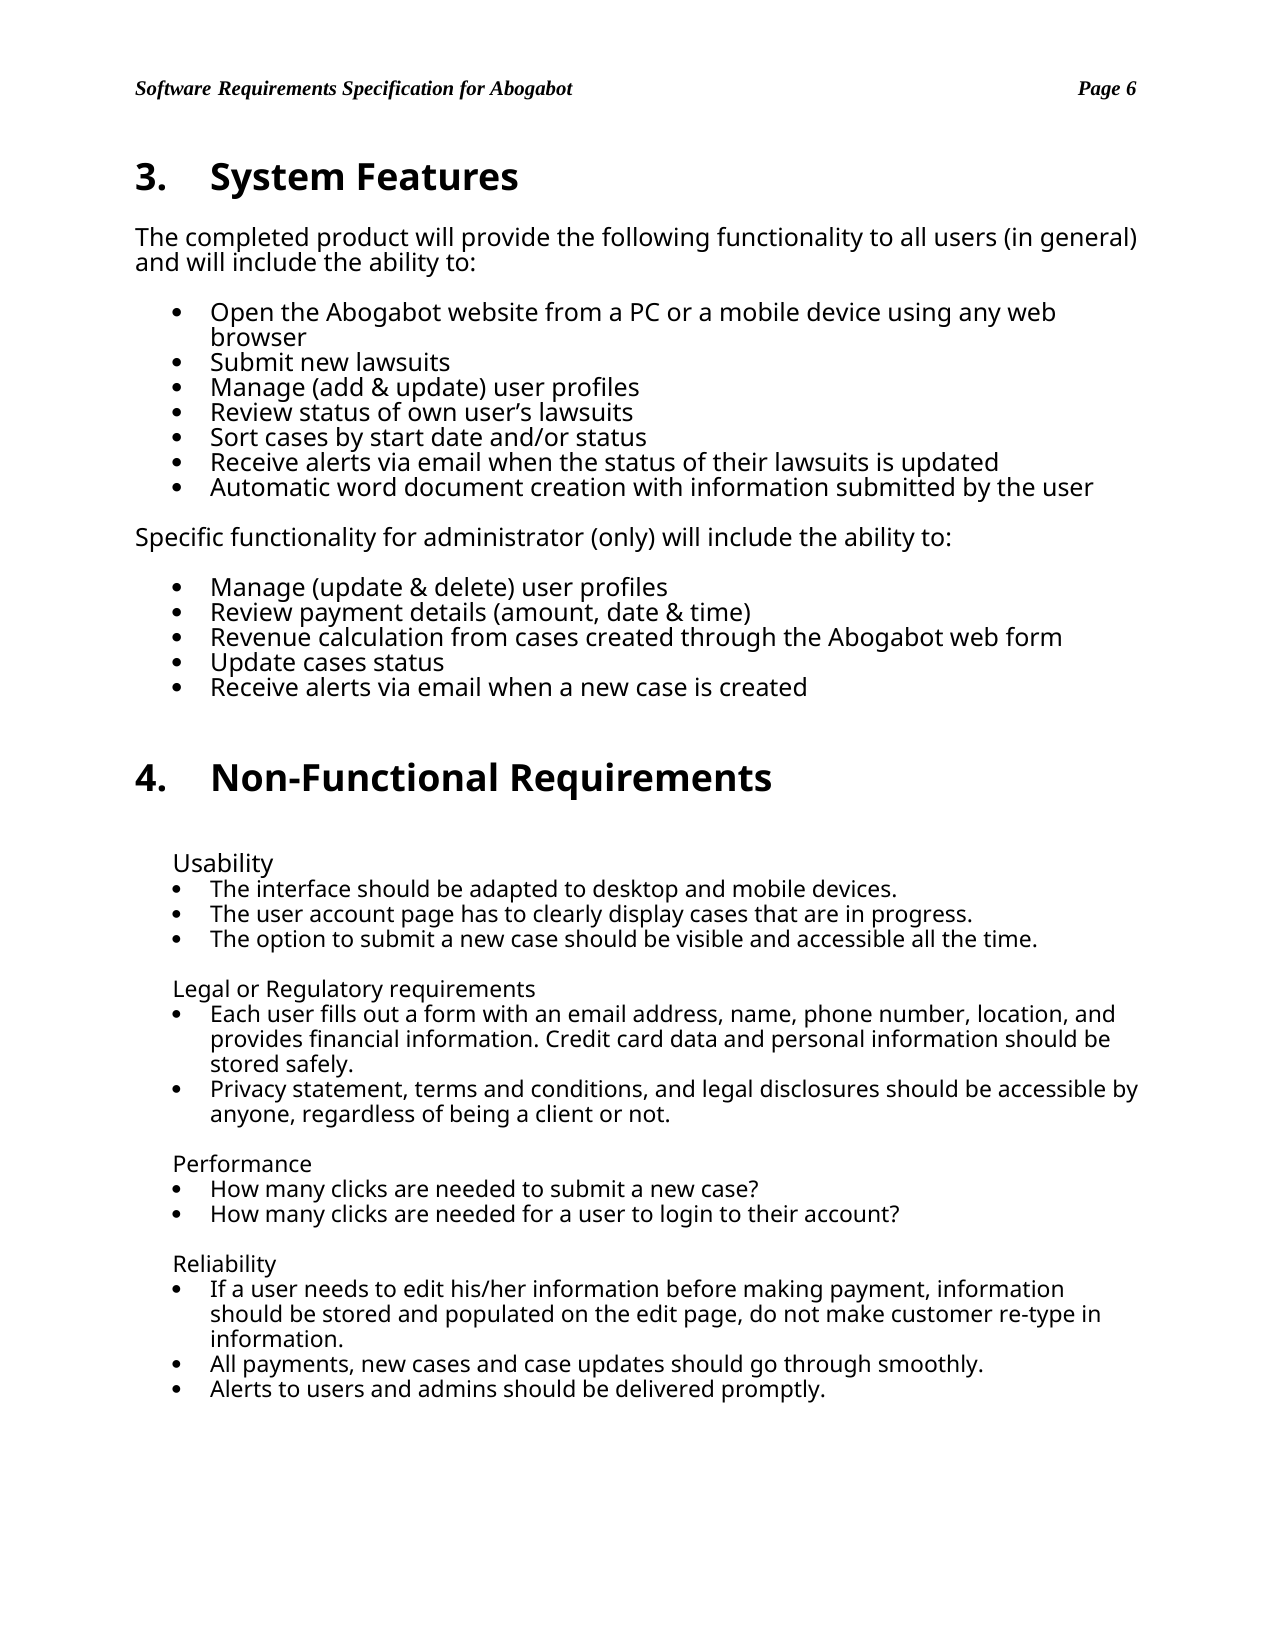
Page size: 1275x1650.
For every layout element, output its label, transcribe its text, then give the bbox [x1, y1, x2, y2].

list Each user fills out a form with an email address, name, phone number, location, and provides financial information. Credit card data and personal information should be stored safely. [172, 1002, 1140, 1077]
text Specific functionality for administrator (only) will include the ability to: [135, 526, 1140, 551]
list Open the Abogabot website from a PC or a mobile device using any web browser [172, 301, 1140, 351]
text Legal or Regulatory requirements [172, 977, 1140, 1002]
text The completed product will provide the following functionality to all users (in general) and will include the ability to: [135, 226, 1140, 276]
list The user account page has to clearly display cases that are in progress. [172, 902, 1140, 927]
list Sort cases by start date and/or status [172, 426, 1140, 451]
text Reliability [172, 1252, 1140, 1277]
list All payments, new cases and case updates should go through smoothly. [172, 1352, 1140, 1377]
list Submit new lawsuits [172, 351, 1140, 376]
text Performance [172, 1152, 1140, 1177]
list Review payment details (amount, date & time) [172, 601, 1140, 626]
list Review status of own user’s lawsuits [172, 401, 1140, 426]
list The interface should be adapted to desktop and mobile devices. [172, 877, 1140, 902]
list How many clicks are needed to submit a new case? [172, 1177, 1140, 1202]
text Usability [172, 852, 1140, 877]
list Automatic word document creation with information submitted by the user [172, 476, 1140, 501]
list Update cases status [172, 651, 1140, 676]
list Alerts to users and admins should be delivered promptly. [172, 1377, 1140, 1402]
list Privacy statement, terms and conditions, and legal disclosures should be accessible by anyone, regardless of being a client or not. [172, 1077, 1140, 1127]
list Receive alerts via email when the status of their lawsuits is updated [172, 451, 1140, 476]
list Manage (update & delete) user profiles [172, 576, 1140, 601]
list Revenue calculation from cases created through the Abogabot web form [172, 626, 1140, 651]
list Receive alerts via email when a new case is created [172, 676, 1140, 701]
list How many clicks are needed for a user to login to their account? [172, 1202, 1140, 1227]
list The option to submit a new case should be visible and accessible all the time. [172, 927, 1140, 952]
subtitle Non-Functional Requirements [135, 751, 1140, 802]
list Manage (add & update) user profiles [172, 376, 1140, 401]
list If a user needs to edit his/her information before making payment, information should be stored and populated on the edit page, do not make customer re-type in information. [172, 1277, 1140, 1352]
subtitle System Features [135, 150, 1140, 201]
